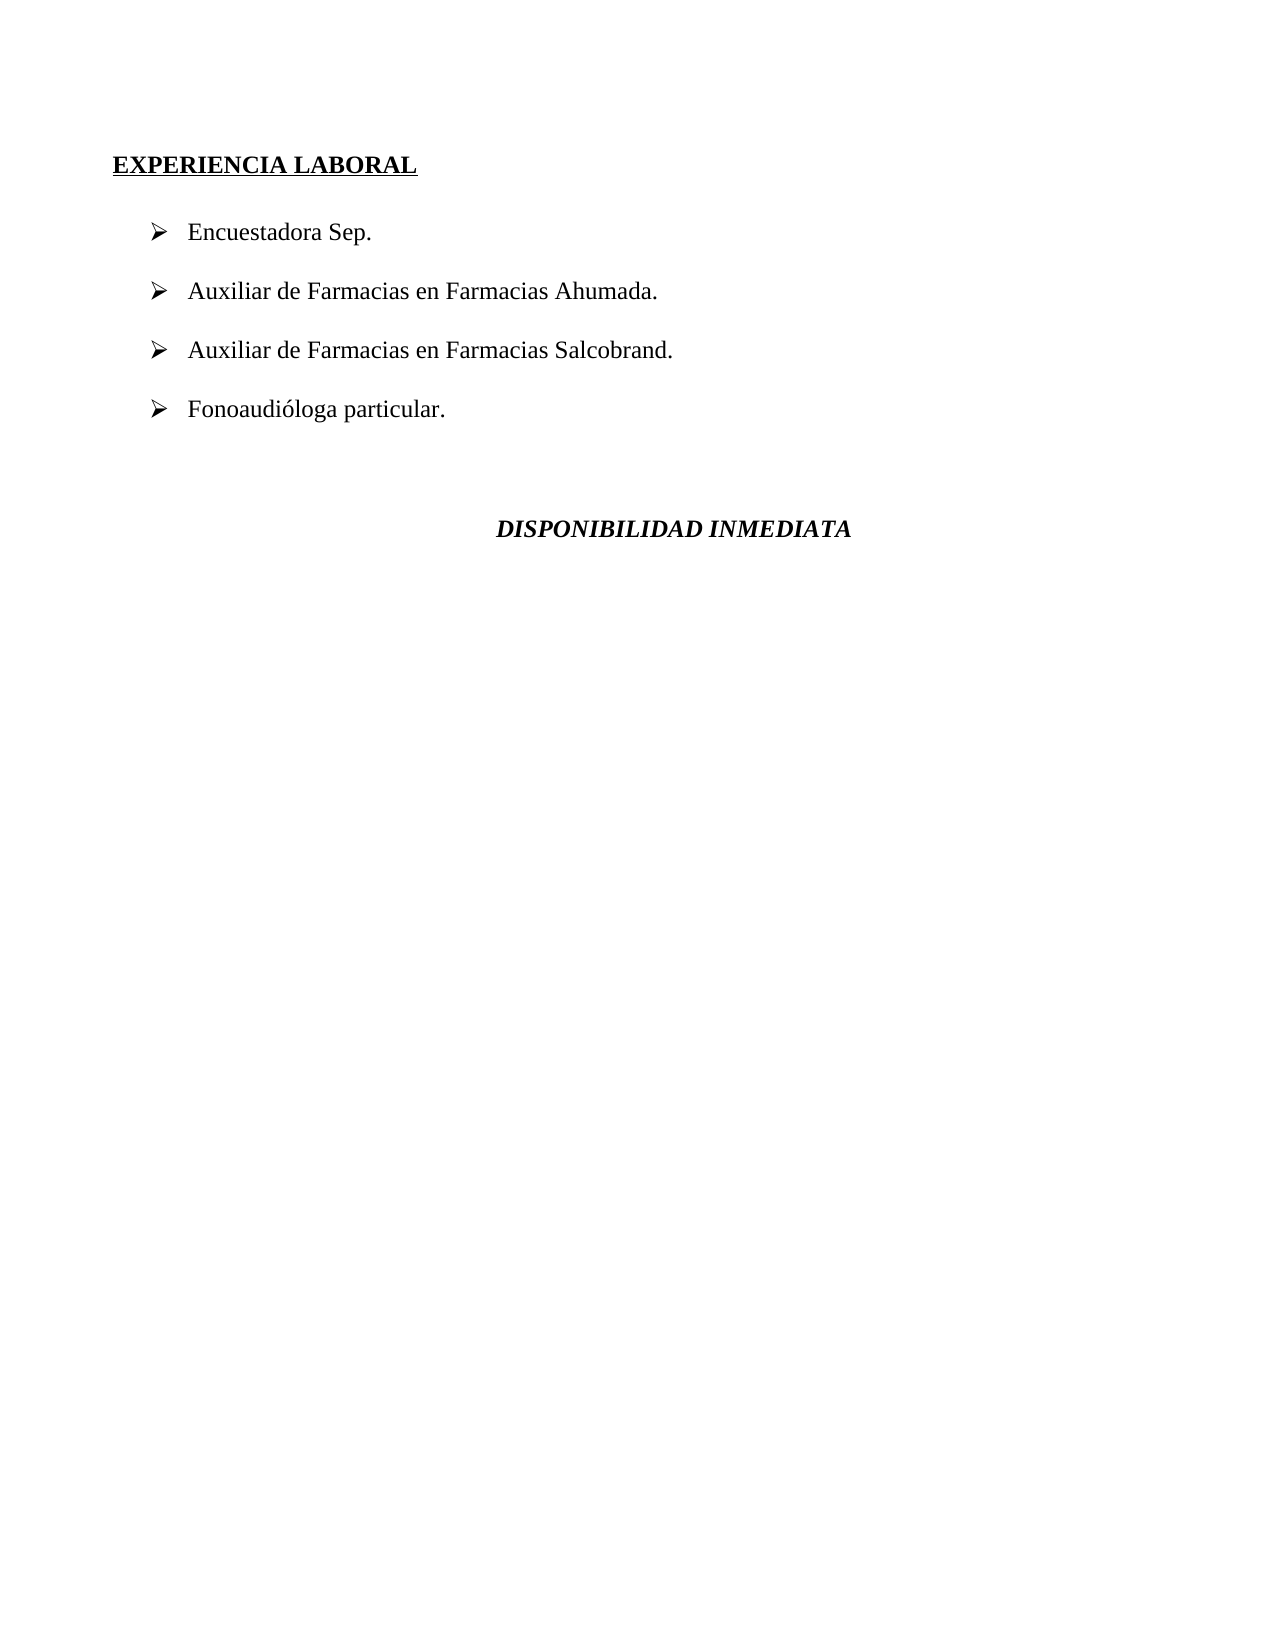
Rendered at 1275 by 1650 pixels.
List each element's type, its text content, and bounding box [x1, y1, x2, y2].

text EXPERIENCIA LABORAL [112, 150, 1162, 179]
text DISPONIBILIDAD INMEDIATA [187, 514, 1162, 543]
list Auxiliar de Farmacias en Farmacias Salcobrand. [150, 322, 1162, 373]
list Fonoaudióloga particular. [150, 380, 1162, 432]
list Auxiliar de Farmacias en Farmacias Ahumada. [150, 263, 1162, 314]
list Encuestadora Sep. [150, 204, 1162, 255]
